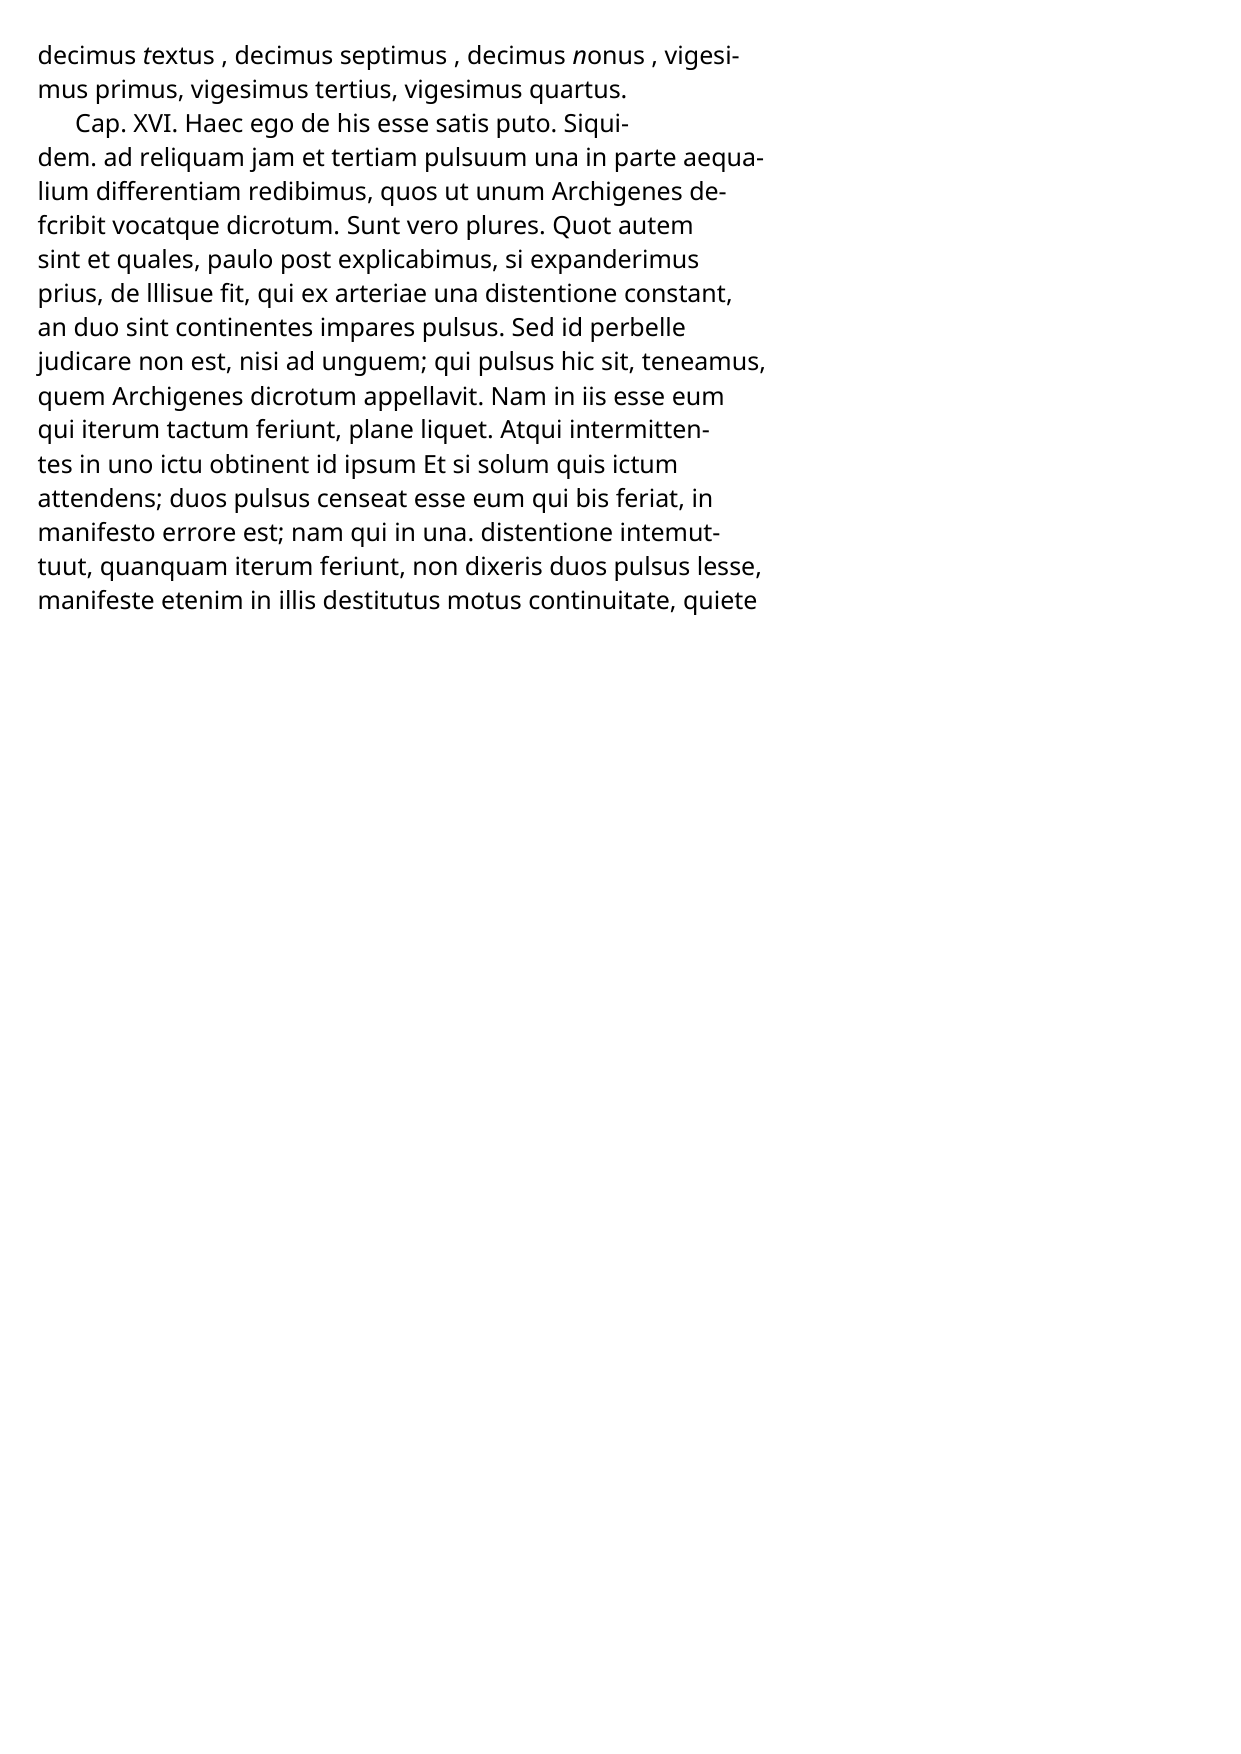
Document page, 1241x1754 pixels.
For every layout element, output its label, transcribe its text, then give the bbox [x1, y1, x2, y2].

text Cap. XVI. Haec ego de his esse satis puto. Siqui- dem. ad reliquam jam et tertiam pulsuum una in parte aequa- lium differentiam redibimus, quos ut unum Archigenes de- fcribit vocatque dicrotum. Sunt vero plures. Quot autem sint et quales, paulo post explicabimus, si expanderimus prius, de lllisue fit, qui ex arteriae una distentione constant, an duo sint continentes impares pulsus. Sed id perbelle judicare non est, nisi ad unguem; qui pulsus hic sit, teneamus, quem Archigenes dicrotum appellavit. Nam in iis esse eum qui iterum tactum feriunt, plane liquet. Atqui intermitten- tes in uno ictu obtinent id ipsum Et si solum quis ictum attendens; duos pulsus censeat esse eum qui bis feriat, in manifesto errore est; nam qui in una. distentione intemut- tuut, quanquam iterum feriunt, non dixeris duos pulsus lesse, manifeste etenim in illis destitutus motus continuitate, quiete [37, 106, 1203, 617]
text decimus textus , decimus septimus , decimus nonus , vigesi- mus primus, vigesimus tertius, vigesimus quartus. [37, 37, 1203, 106]
